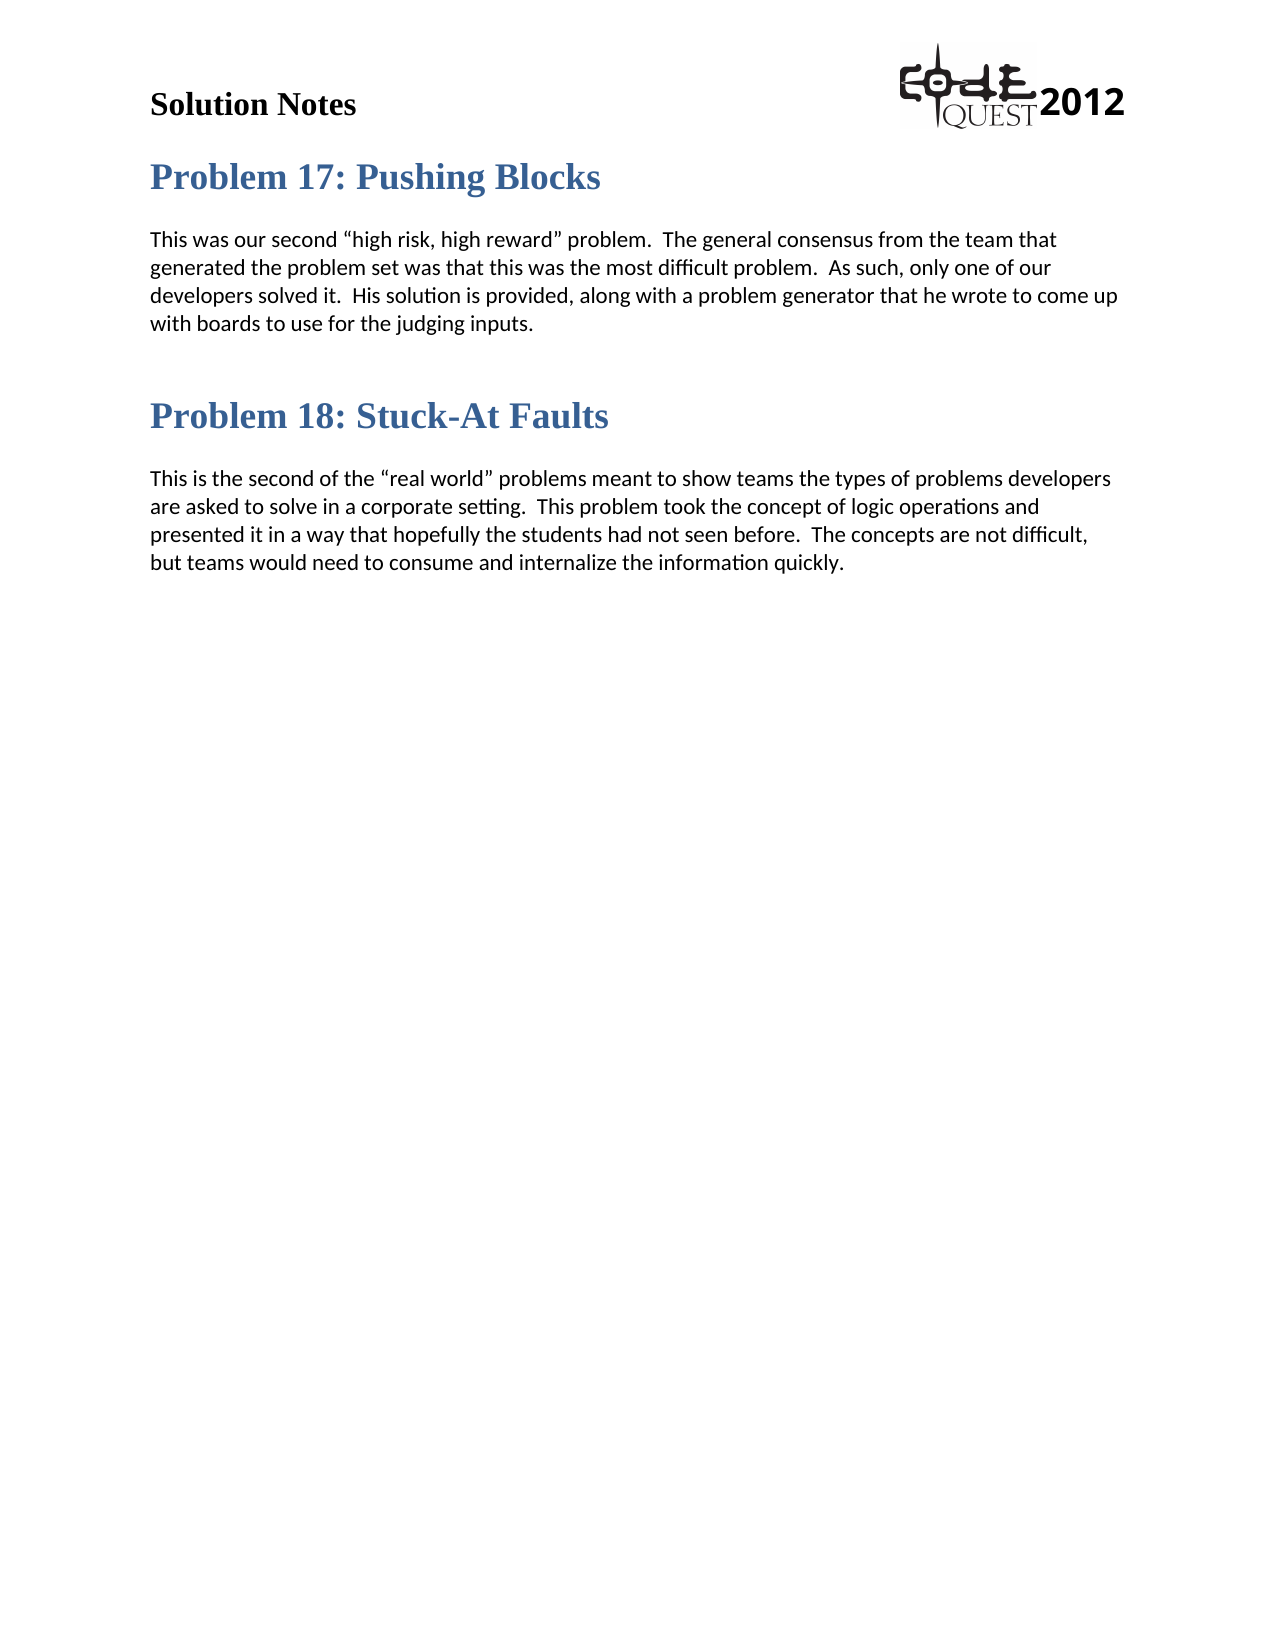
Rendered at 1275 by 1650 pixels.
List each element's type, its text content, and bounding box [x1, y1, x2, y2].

text This was our second “high risk, high reward” problem. The general consensus from the team that generated the problem set was that this was the most difficult problem. As such, only one of our developers solved it. His solution is provided, along with a problem generator that he wrote to come up with boards to use for the judging inputs. [150, 225, 1125, 337]
text Problem 18: Stuck-At Faults [150, 393, 1125, 436]
text Problem 17: Pushing Blocks [150, 154, 1125, 197]
text This is the second of the “real world” problems meant to show teams the types of problems developers are asked to solve in a corporate setting. This problem took the concept of logic operations and presented it in a way that hopefully the students had not seen before. The concepts are not difficult, but teams would need to consume and internalize the information quickly. [150, 464, 1125, 577]
picture [900, 42, 1037, 129]
